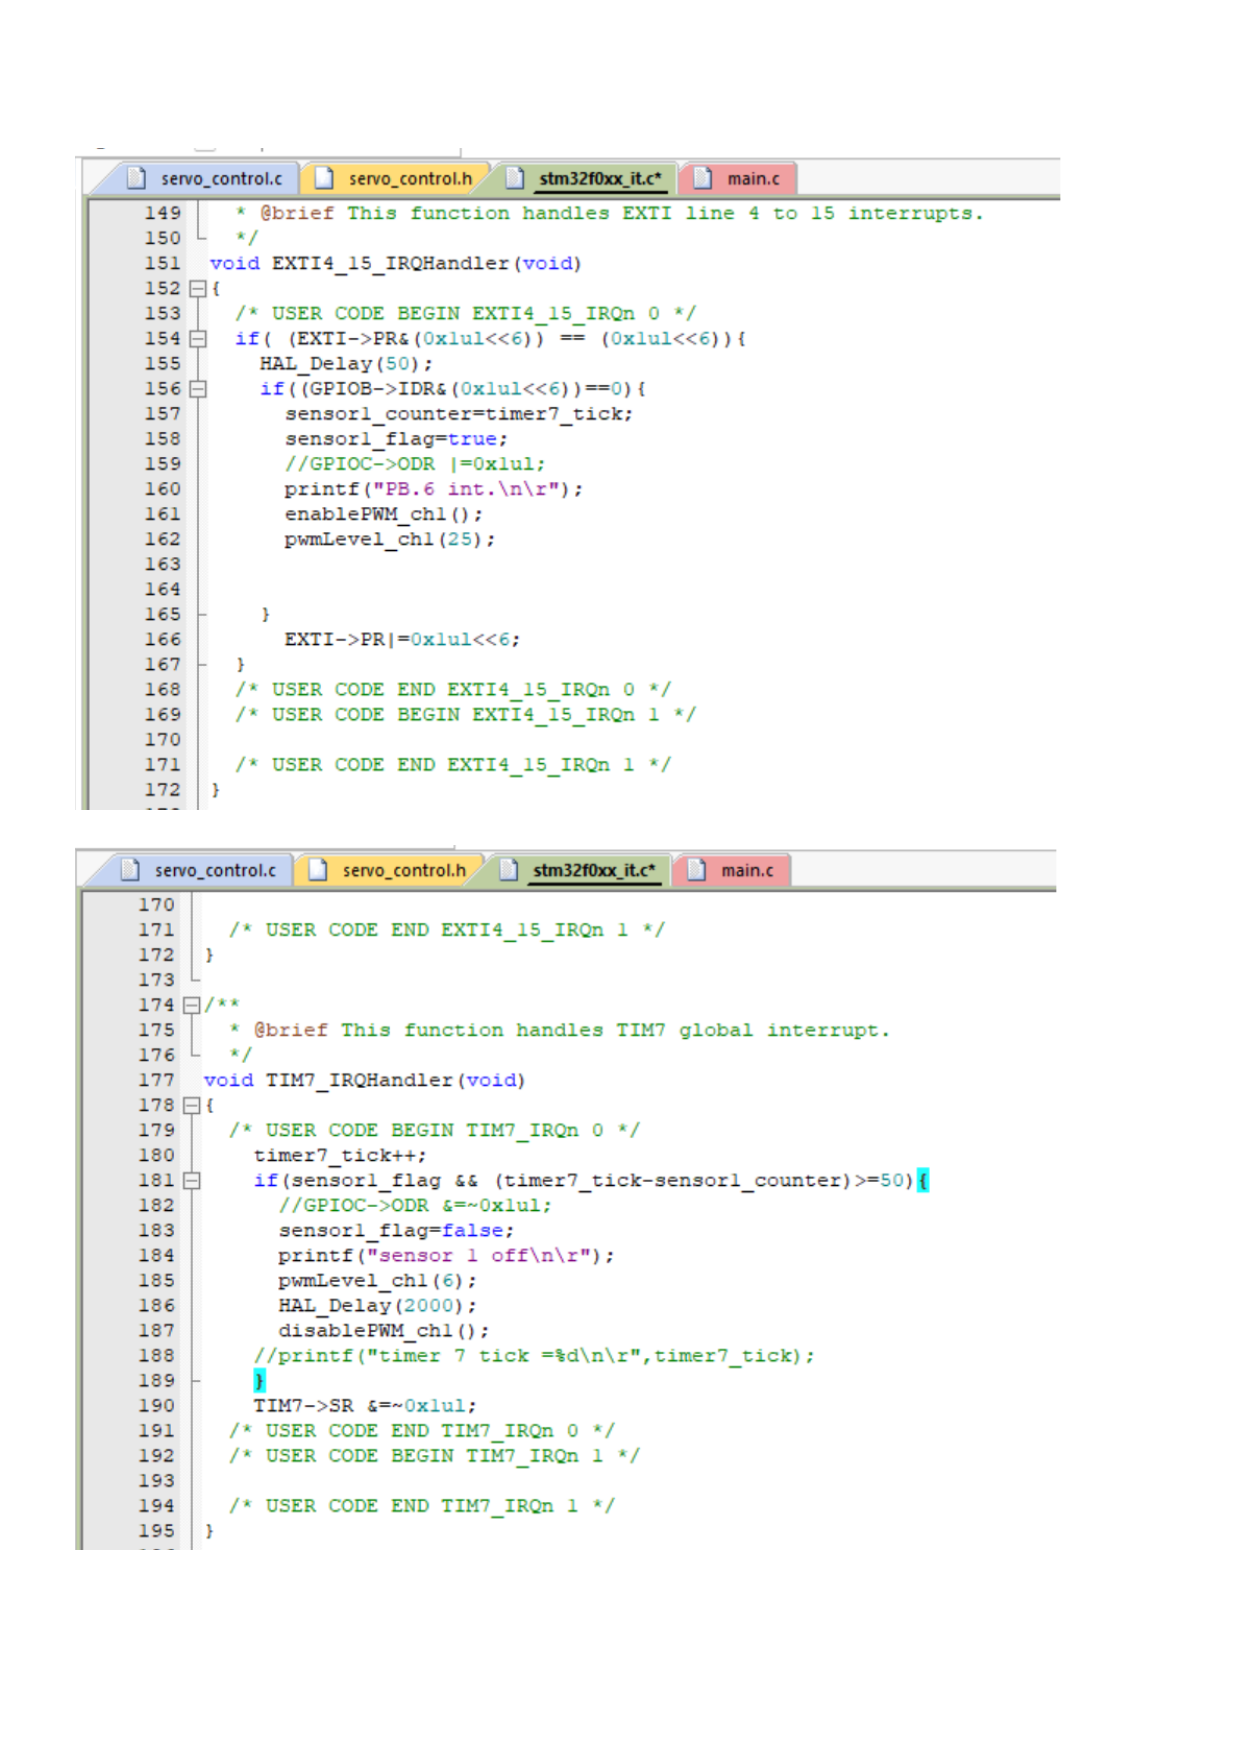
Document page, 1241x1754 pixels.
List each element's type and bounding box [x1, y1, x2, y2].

picture [75, 148, 1061, 810]
picture [75, 845, 1057, 1550]
